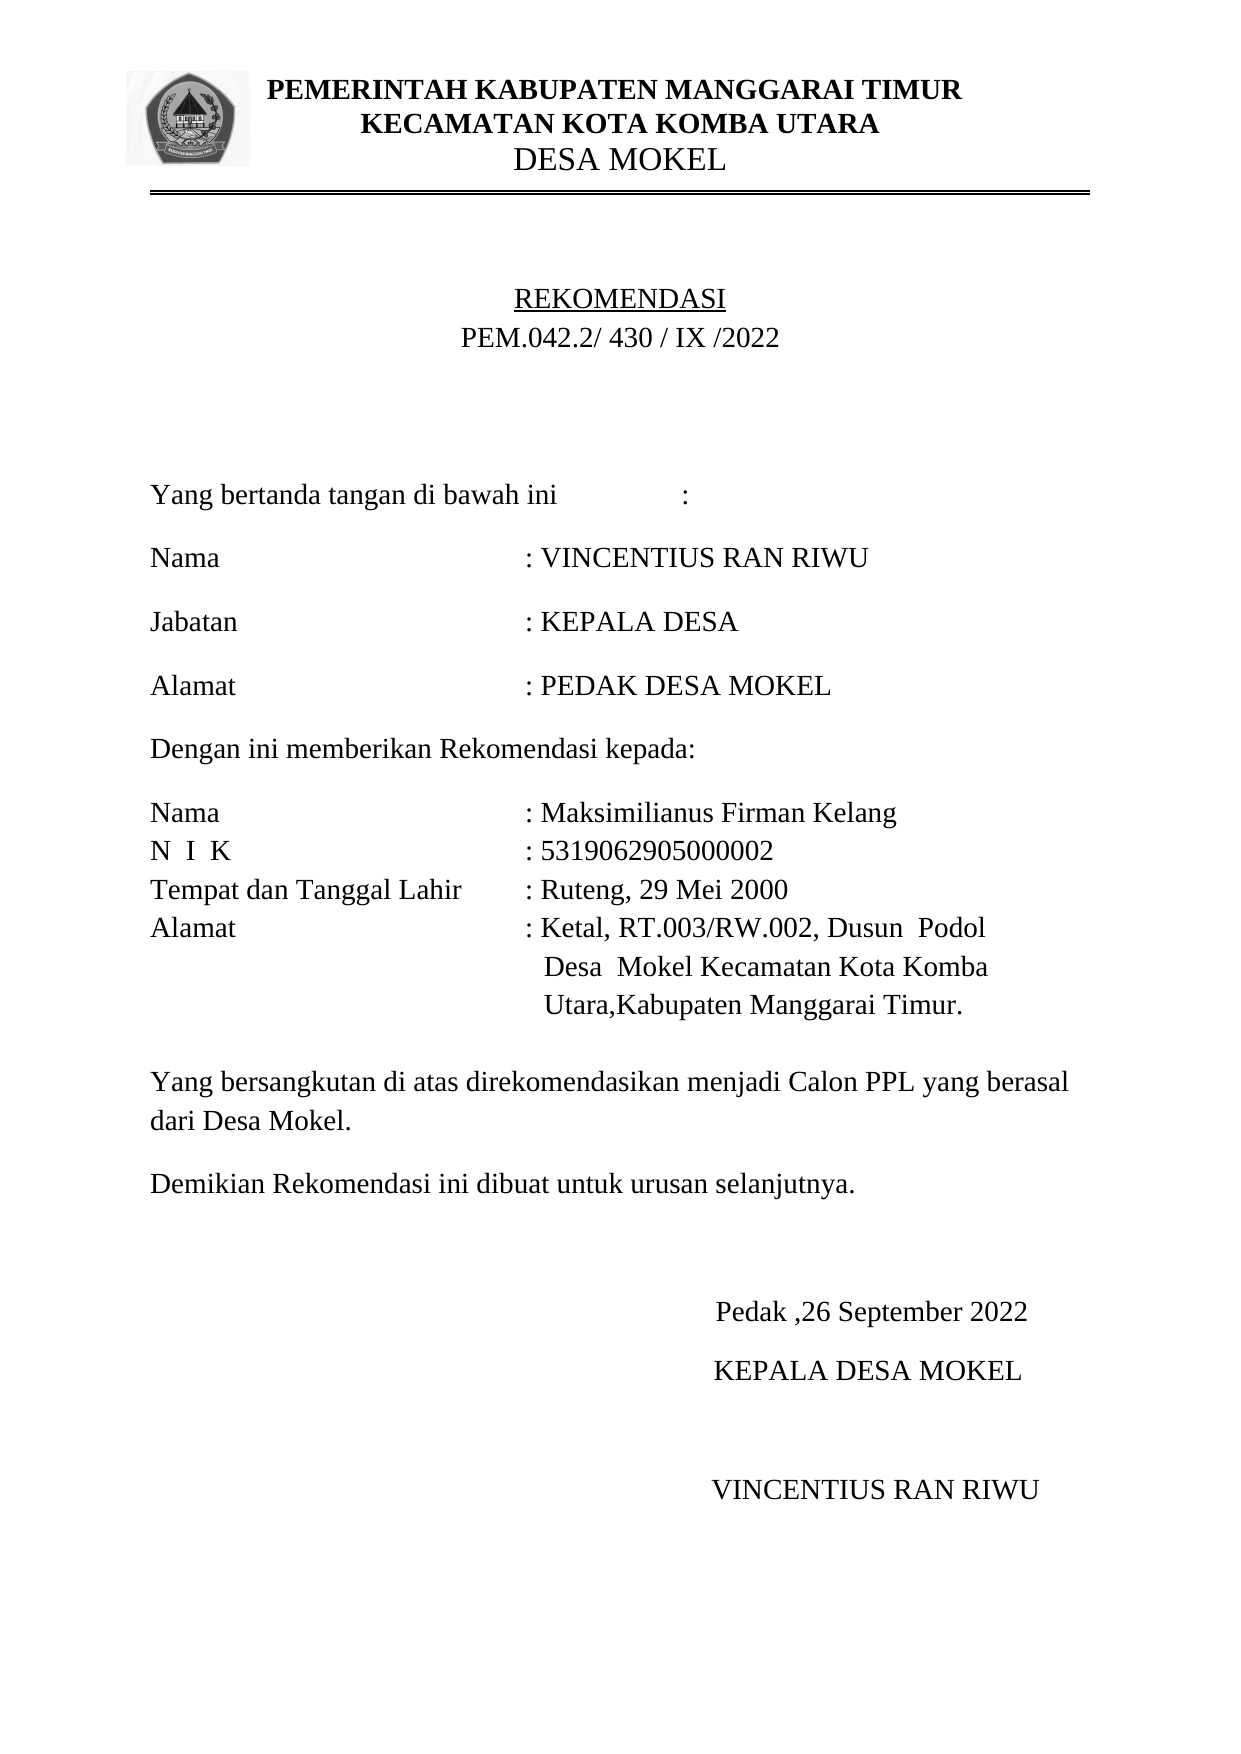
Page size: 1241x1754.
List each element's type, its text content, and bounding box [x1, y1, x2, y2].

text Alamat : Ketal, RT.003/RW.002, Dusun Podol [150, 910, 1090, 944]
text PEM.042.2/ 430 / IX /2022 [150, 320, 1090, 353]
text VINCENTIUS RAN RIWU [150, 1472, 1090, 1505]
text Utara,Kabupaten Manggarai Timur. [150, 987, 1090, 1021]
text DESA MOKEL [150, 139, 1090, 190]
text Tempat dan Tanggal Lahir : Ruteng, 29 Mei 2000 [150, 872, 1090, 905]
text Pedak ,26 September 2022 [150, 1294, 1090, 1327]
text Yang bertanda tangan di bawah ini : [150, 477, 1090, 511]
text REKOMENDASI [150, 281, 1090, 315]
text Demikian Rekomendasi ini dibuat untuk urusan selanjutnya. [150, 1167, 1090, 1200]
text Nama : Maksimilianus Firman Kelang [150, 795, 1090, 828]
text Yang bersangkutan di atas direkomendasikan menjadi Calon PPL yang berasal dari Desa Mokel. [150, 1064, 1090, 1137]
text Dengan ini memberikan Rekomendasi kepada: [150, 731, 1090, 765]
text Nama : VINCENTIUS RAN RIWU [150, 541, 1090, 574]
text Jabatan : KEPALA DESA [150, 604, 1090, 638]
text Alamat : PEDAK DESA MOKEL [150, 668, 1090, 701]
text PEMERINTAH KABUPATEN MANGGARAI TIMUR [250, 72, 1090, 106]
text KEPALA DESA MOKEL [150, 1353, 1090, 1387]
text N I K : 5319062905000002 [150, 833, 1090, 867]
text Desa Mokel Kecamatan Kota Komba [150, 949, 1090, 982]
text KECAMATAN KOTA KOMBA UTARA [250, 106, 1090, 139]
